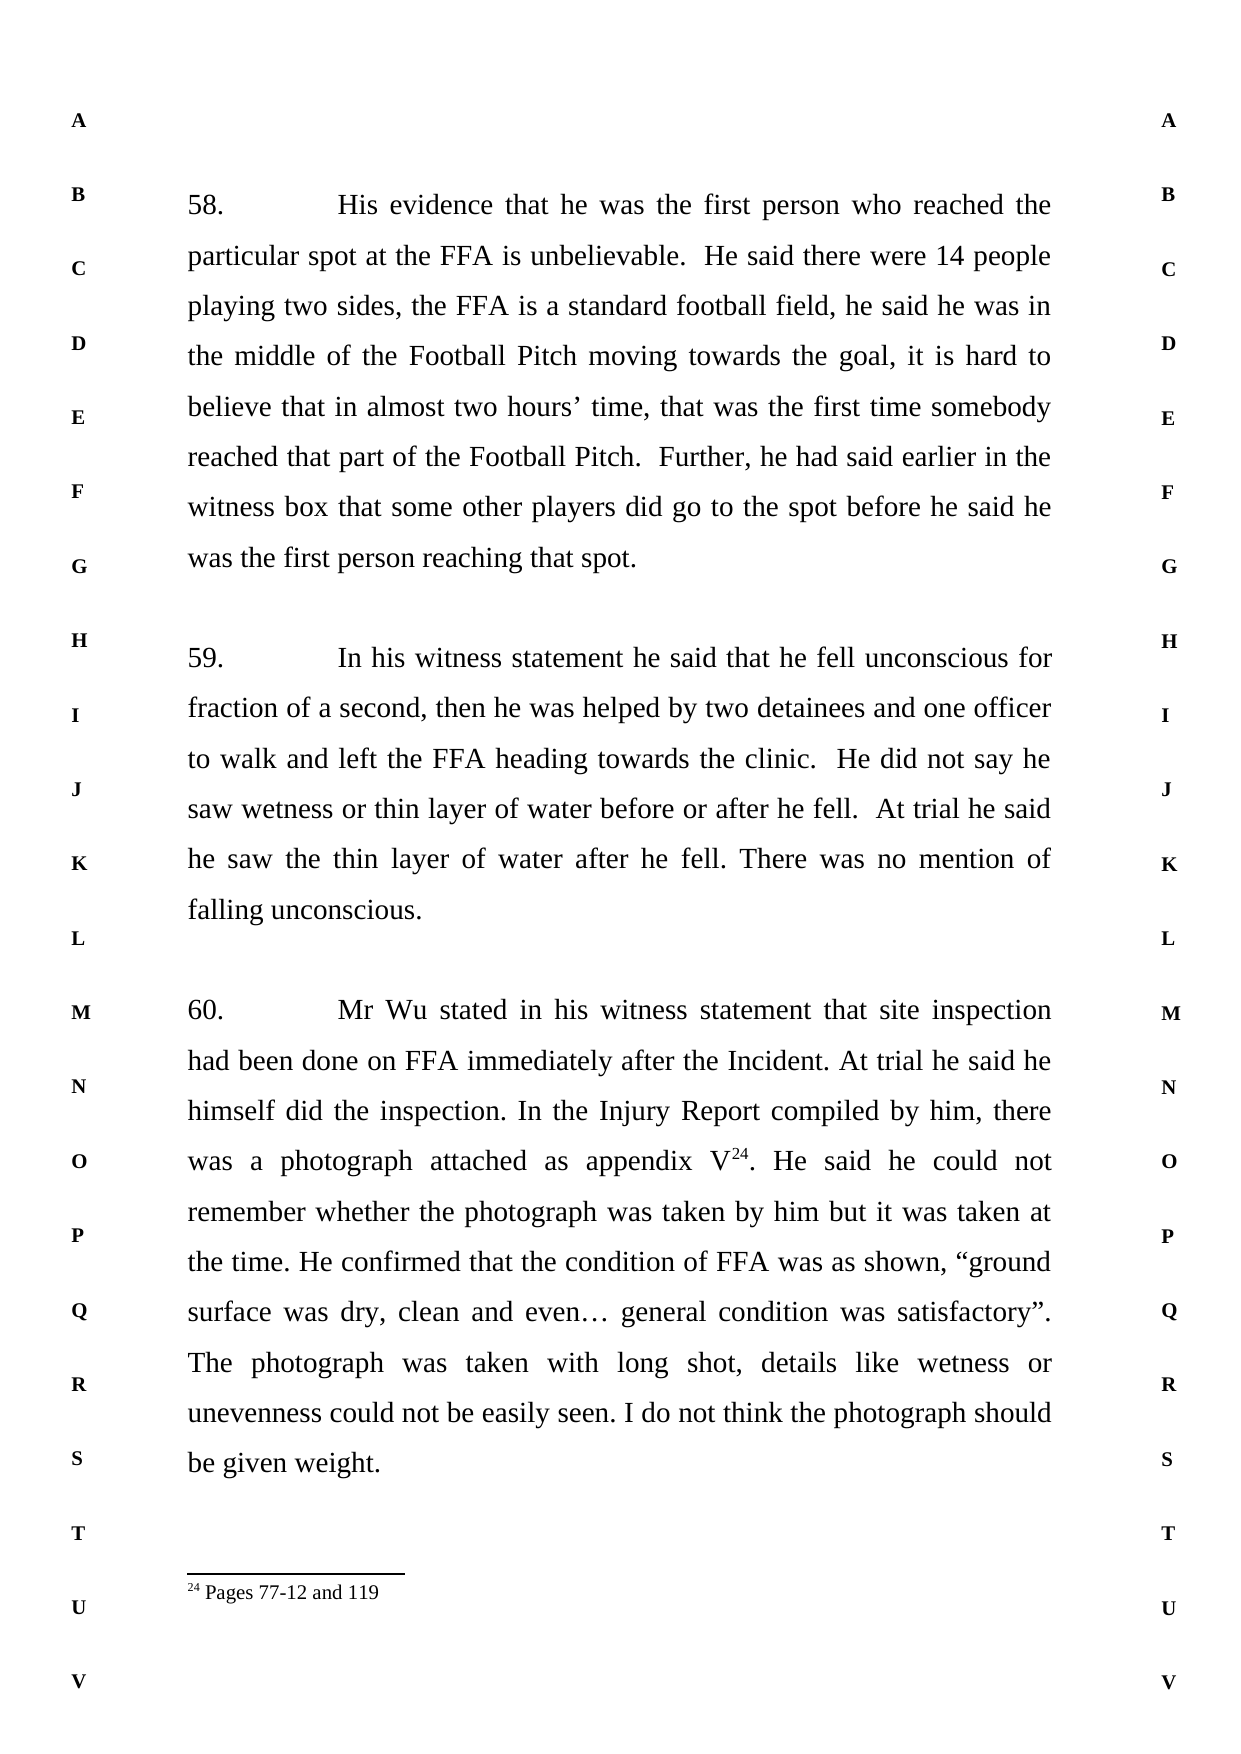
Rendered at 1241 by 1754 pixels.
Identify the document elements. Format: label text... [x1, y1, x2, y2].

list Mr Wu stated in his witness statement that site inspection had been done on FFA immediately after the Incident. At trial he said he himself did the inspection. In the Injury Report compiled by him, there was a photograph attached as appendix V. He said he could not remember whether the photograph was taken by him but it was taken at the time. He confirmed that the condition of FFA was as shown, “ground surface was dry, clean and even… general condition was satisfactory”. The photograph was taken with long shot, details like wetness or unevenness could not be easily seen. I do not think the photograph should be given weight. [187, 992, 1053, 1479]
list His evidence that he was the first person who reached the particular spot at the FFA is unbelievable. He said there were 14 people playing two sides, the FFA is a standard football field, he said he was in the middle of the Football Pitch moving towards the goal, it is hard to believe that in almost two hours’ time, that was the first time somebody reached that part of the Football Pitch. Further, he had said earlier in the witness box that some other players did go to the spot before he said he was the first person reaching that spot. [187, 187, 1053, 573]
list In his witness statement he said that he fell unconscious for fraction of a second, then he was helped by two detainees and one officer to walk and left the FFA heading towards the clinic. He did not say he saw wetness or thin layer of water before or after he fell. At trial he said he saw the thin layer of water after he fell. There was no mention of falling unconscious. [187, 640, 1053, 925]
